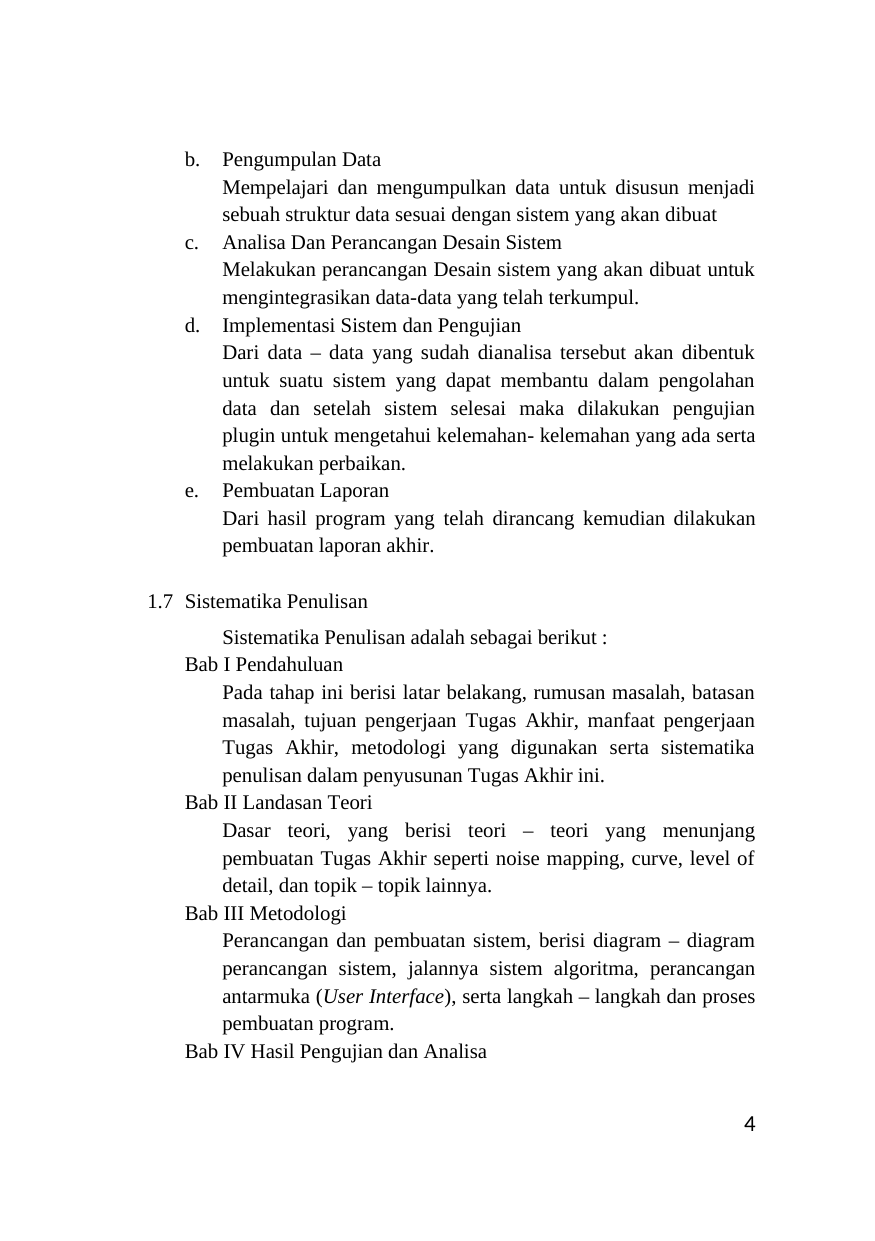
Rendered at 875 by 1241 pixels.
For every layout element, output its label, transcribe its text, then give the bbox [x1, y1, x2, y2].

list Melakukan perancangan Desain sistem yang akan dibuat untuk mengintegrasikan data-data yang telah terkumpul. [222, 257, 756, 309]
list Dari hasil program yang telah dirancang kemudian dilakukan pembuatan laporan akhir. [222, 506, 756, 557]
list Pembuatan Laporan [184, 478, 756, 502]
text Bab I Pendahuluan [147, 652, 756, 676]
list Sistematika Penulisan adalah sebagai berikut : [166, 625, 756, 649]
text Bab III Metodologi [147, 901, 756, 925]
list Pada tahap ini berisi latar belakang, rumusan masalah, batasan masalah, tujuan pengerjaan Tugas Akhir, manfaat pengerjaan Tugas Akhir, metodologi yang digunakan serta sistematika penulisan dalam penyusunan Tugas Akhir ini. [222, 680, 756, 787]
list Mempelajari dan mengumpulkan data untuk disusun menjadi sebuah struktur data sesuai dengan sistem yang akan dibuat [222, 174, 756, 226]
list Sistematika Penulisan [147, 589, 756, 613]
text Bab II Landasan Teori [147, 790, 756, 814]
list Dari data – data yang sudah dianalisa tersebut akan dibentuk untuk suatu sistem yang dapat membantu dalam pengolahan data dan setelah sistem selesai maka dilakukan pengujian plugin untuk mengetahui kelemahan- kelemahan yang ada serta melakukan perbaikan. [222, 340, 756, 475]
list Perancangan dan pembuatan sistem, berisi diagram – diagram perancangan sistem, jalannya sistem algoritma, perancangan antarmuka (User Interface), serta langkah – langkah dan proses pembuatan program. [222, 928, 756, 1035]
list Analisa Dan Perancangan Desain Sistem [184, 230, 756, 254]
list Implementasi Sistem dan Pengujian [184, 313, 756, 337]
text Bab IV Hasil Pengujian dan Analisa [147, 1039, 756, 1063]
list Dasar teori, yang berisi teori – teori yang menunjang pembuatan Tugas Akhir seperti noise mapping, curve, level of detail, dan topik – topik lainnya. [222, 818, 756, 897]
list Pengumpulan Data [184, 147, 756, 171]
